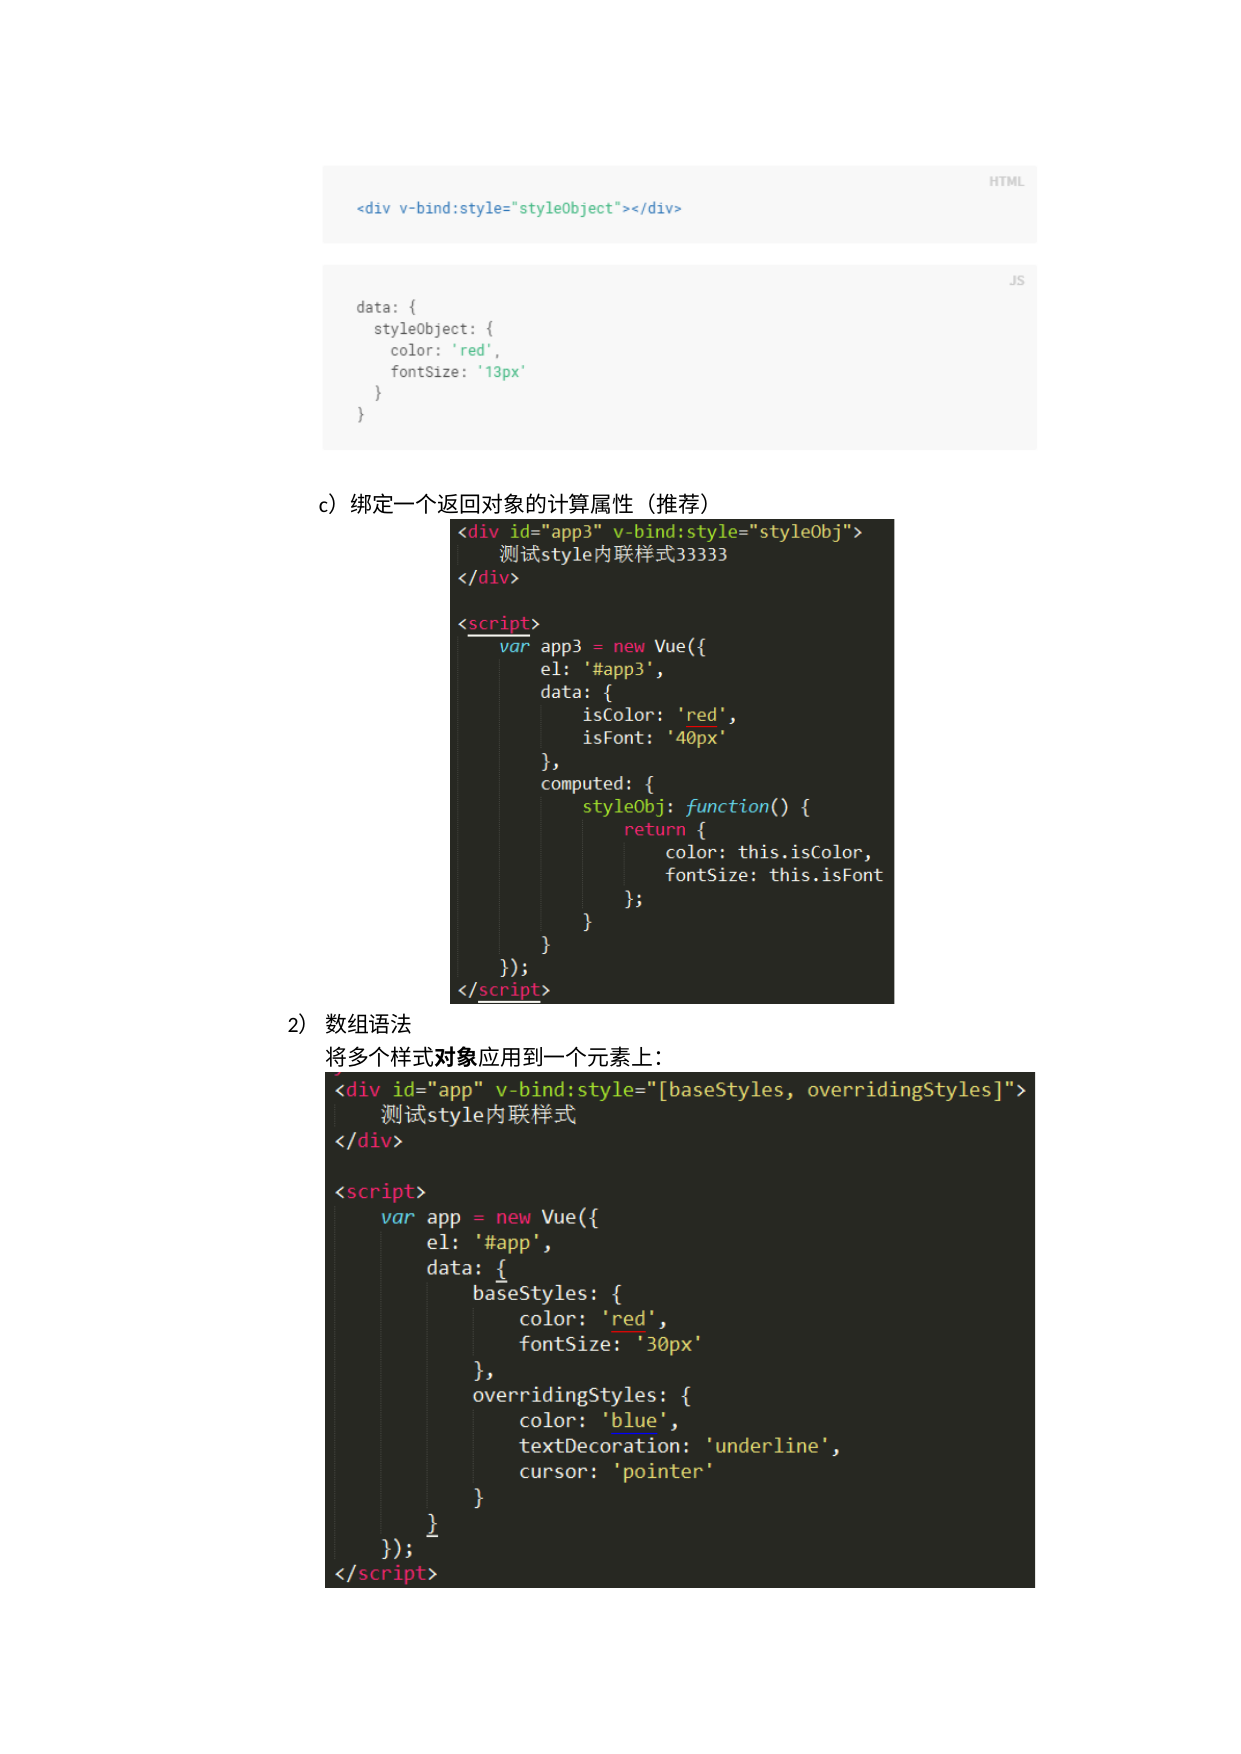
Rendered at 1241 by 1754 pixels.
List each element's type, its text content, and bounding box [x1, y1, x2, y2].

picture [325, 1072, 1035, 1588]
list 将多个样式对象应用到一个元素上： [325, 1039, 1053, 1072]
text c）绑定一个返回对象的计算属性（推荐） [287, 487, 1053, 519]
list 数组语法 [287, 1007, 1053, 1039]
picture [318, 162, 1043, 456]
picture [450, 519, 895, 1004]
